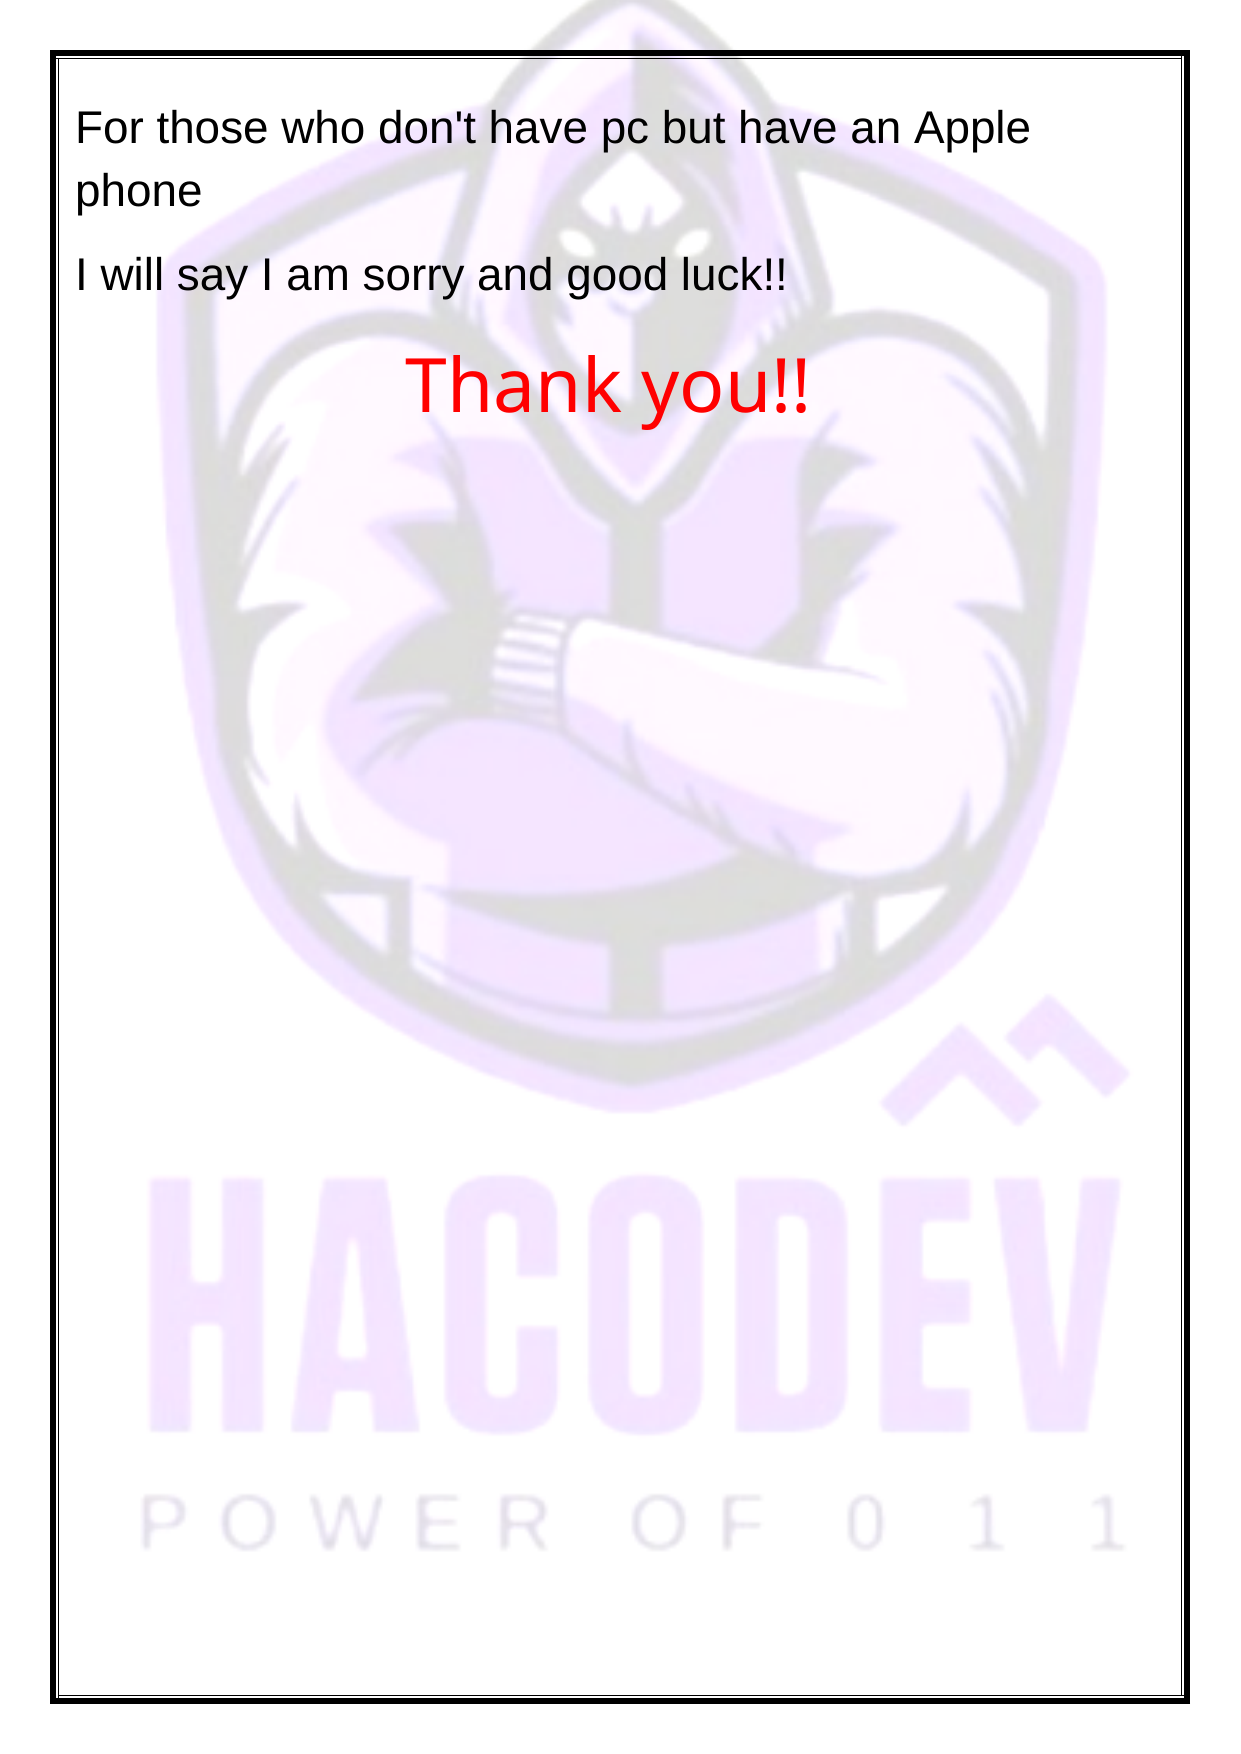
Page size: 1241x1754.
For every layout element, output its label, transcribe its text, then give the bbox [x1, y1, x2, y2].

text Thank you!! [75, 332, 1165, 434]
text I will say I am sorry and good luck!! [75, 248, 1165, 300]
text For those who don't have pc but have an Apple phone [75, 100, 1165, 216]
